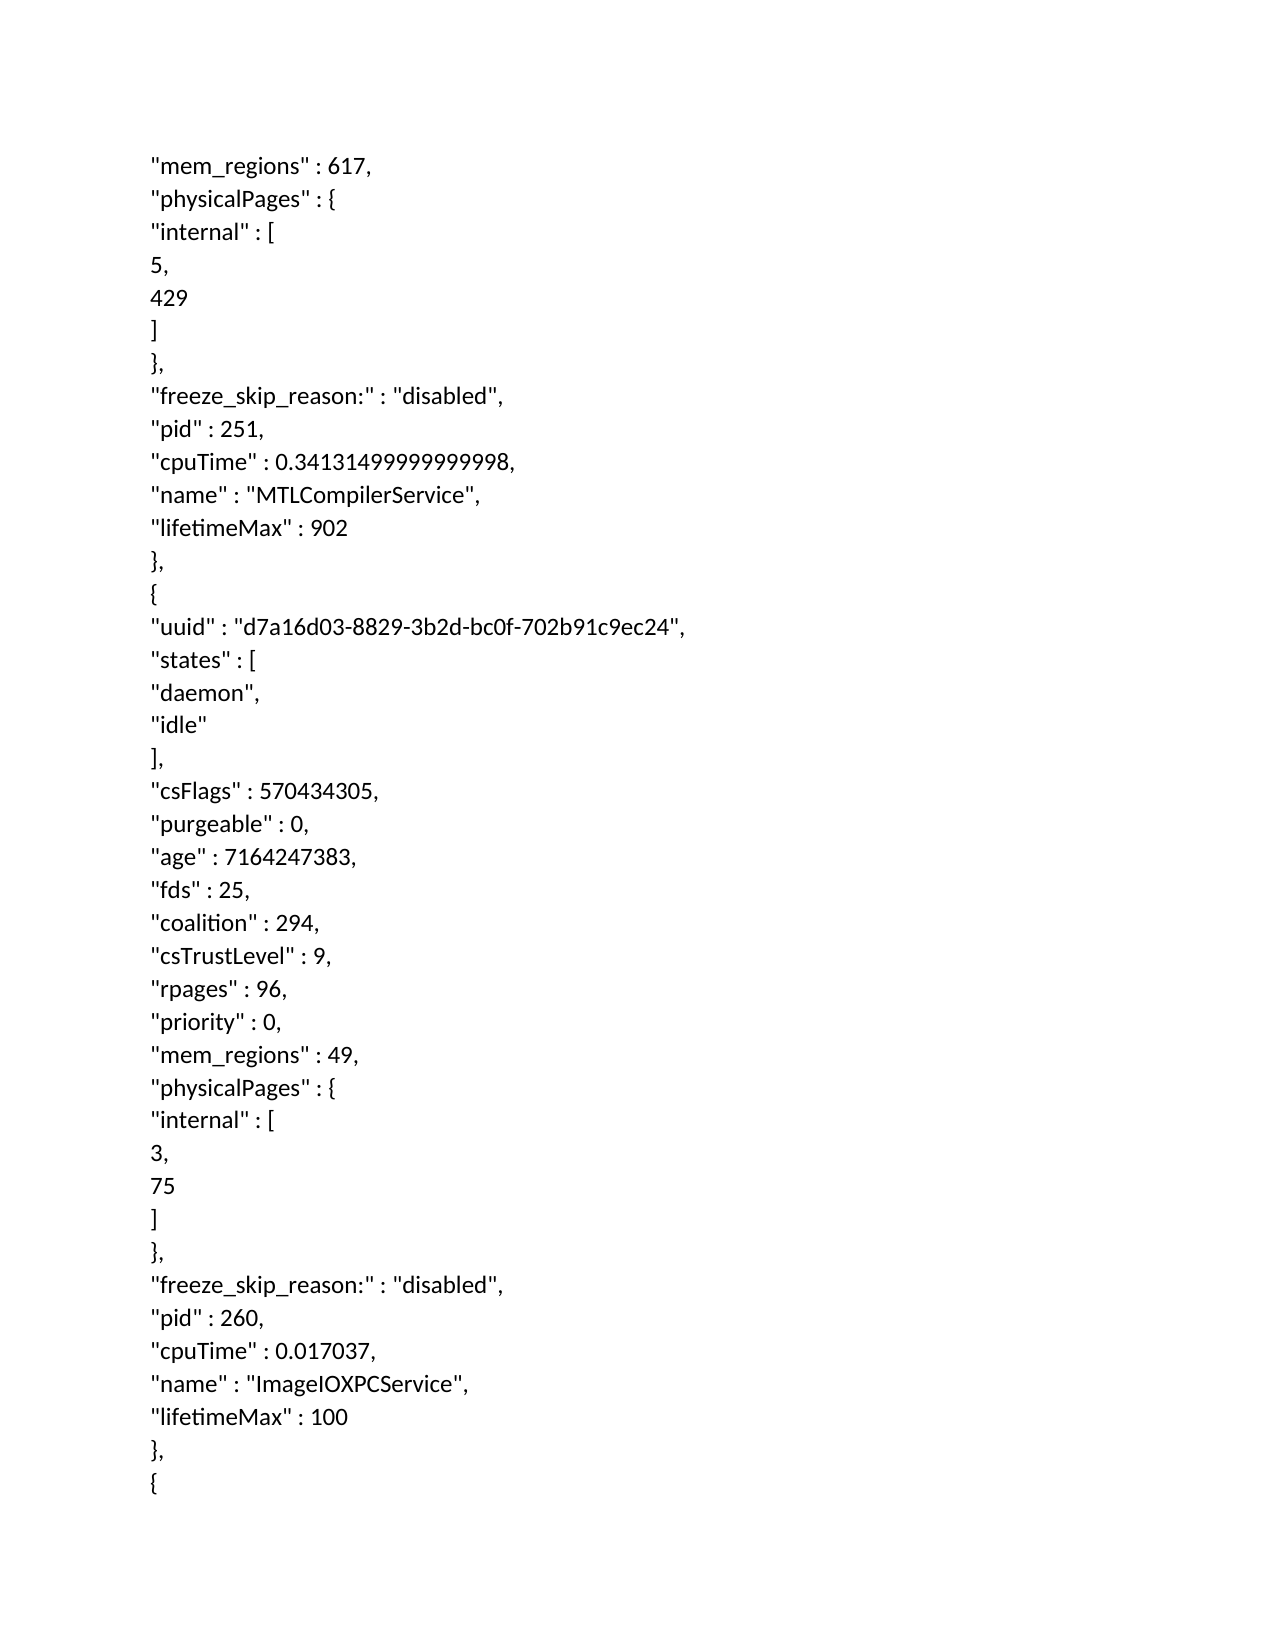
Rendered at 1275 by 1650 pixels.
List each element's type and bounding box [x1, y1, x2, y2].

text [150, 150, 1125, 1497]
